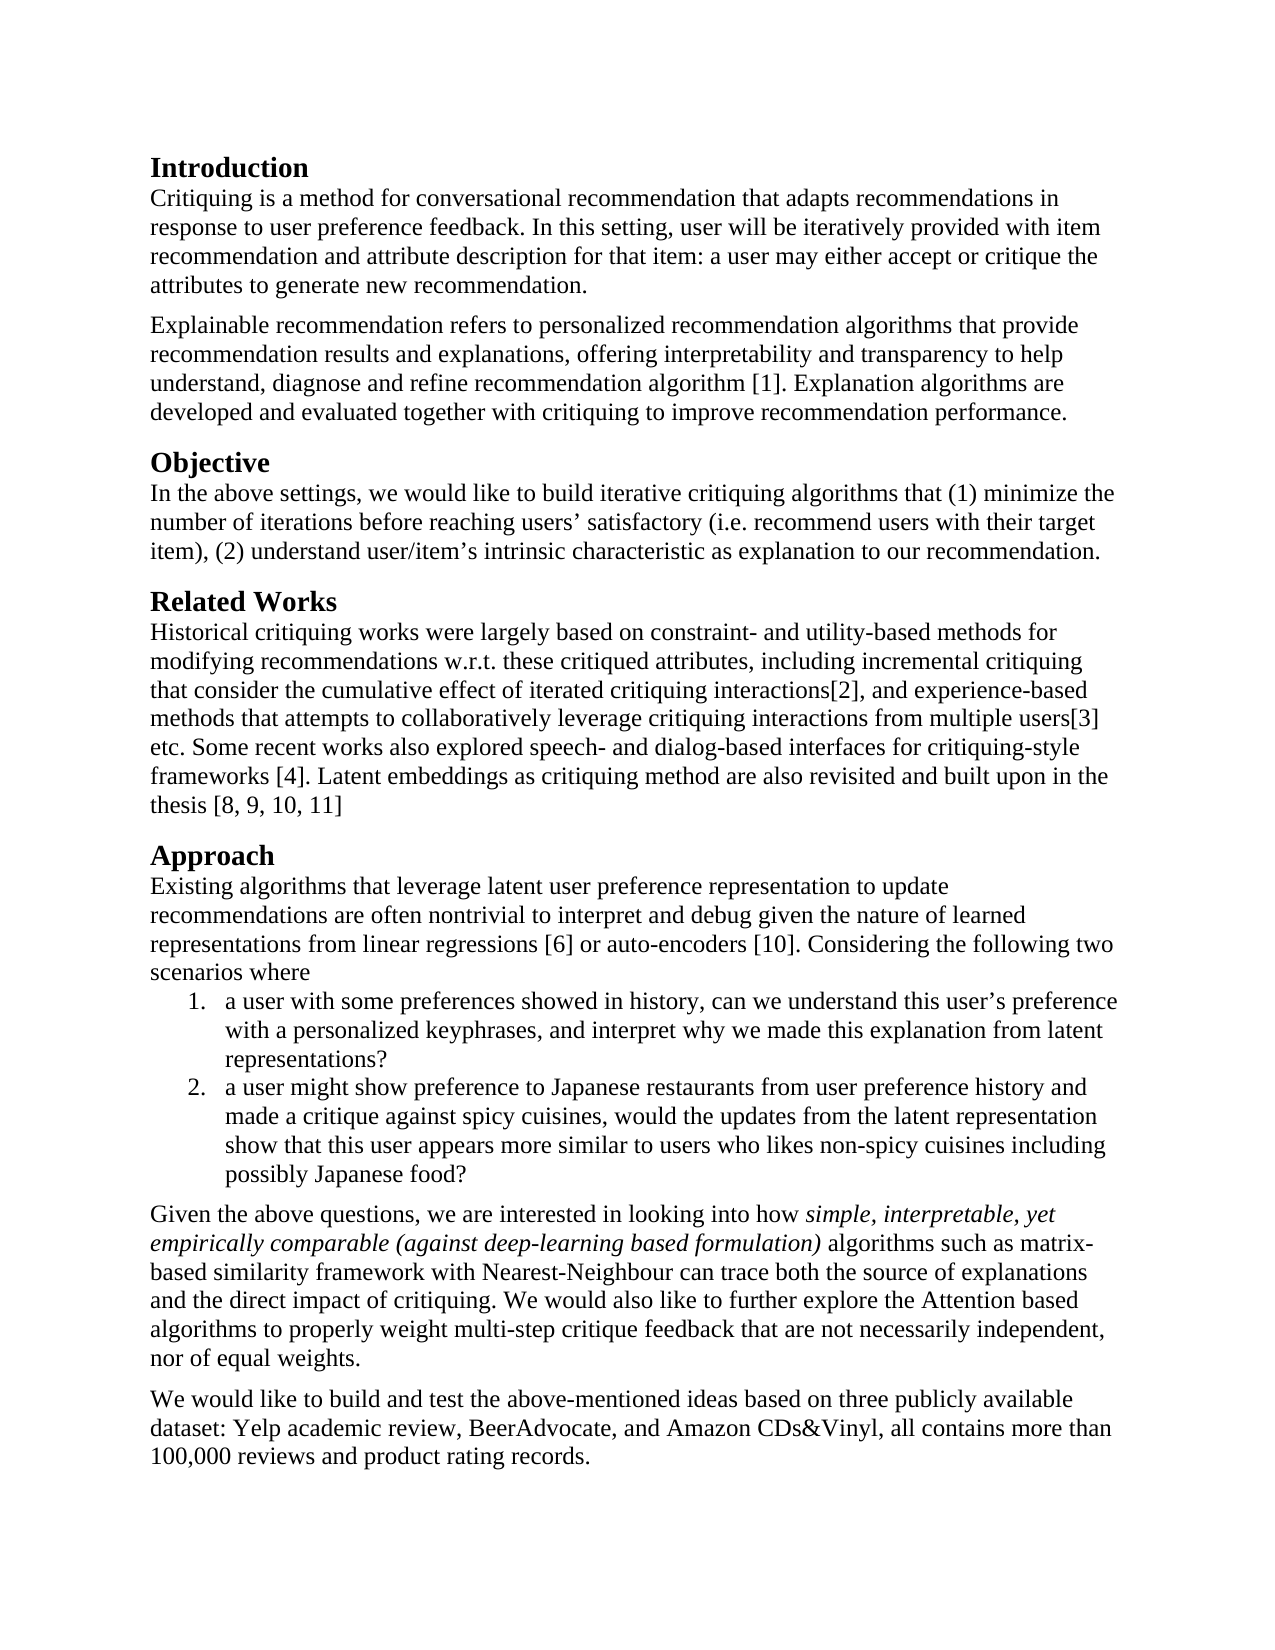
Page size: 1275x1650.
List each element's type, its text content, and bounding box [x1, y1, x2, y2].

list a user with some preferences showed in history, can we understand this user’s preference with a personalized keyphrases, and interpret why we made this explanation from latent representations? [187, 986, 1125, 1072]
text Introduction [150, 150, 1125, 183]
text Historical critiquing works were largely based on constraint- and utility-based methods for modifying recommendations w.r.t. these critiqued attributes, including incremental critiquing that consider the cumulative effect of iterated critiquing interactions[2], and experience-based methods that attempts to collaboratively leverage critiquing interactions from multiple users[3] etc. Some recent works also explored speech- and dialog-based interfaces for critiquing-style frameworks [4]. Latent embeddings as critiquing method are also revisited and built upon in the thesis [8, 9, 10, 11] [150, 617, 1125, 818]
text Approach [150, 838, 1125, 871]
text Objective [150, 445, 1125, 478]
list a user might show preference to Japanese restaurants from user preference history and made a critique against spicy cuisines, would the updates from the latent representation show that this user appears more similar to users who likes non-spicy cuisines including possibly Japanese food? [187, 1072, 1125, 1187]
text Existing algorithms that leverage latent user preference representation to update recommendations are often nontrivial to interpret and debug given the nature of learned representations from linear regressions [6] or auto-encoders [10]. Considering the following two scenarios where [150, 871, 1125, 986]
text Critiquing is a method for conversational recommendation that adapts recommendations in response to user preference feedback. In this setting, user will be iteratively provided with item recommendation and attribute description for that item: a user may either accept or critique the attributes to generate new recommendation. [150, 183, 1125, 298]
text We would like to build and test the above-mentioned ideas based on three publicly available dataset: Yelp academic review, BeerAdvocate, and Amazon CDs&Vinyl, all contains more than 100,000 reviews and product rating records. [150, 1384, 1125, 1470]
text Given the above questions, we are interested in looking into how simple, interpretable, yet empirically comparable (against deep-learning based formulation) algorithms such as matrix-based similarity framework with Nearest-Neighbour can trace both the source of explanations and the direct impact of critiquing. We would also like to further explore the Attention based algorithms to properly weight multi-step critique feedback that are not necessarily independent, nor of equal weights. [150, 1199, 1125, 1372]
text In the above settings, we would like to build iterative critiquing algorithms that (1) minimize the number of iterations before reaching users’ satisfactory (i.e. recommend users with their target item), (2) understand user/item’s intrinsic characteristic as explanation to our recommendation. [150, 478, 1125, 564]
text Explainable recommendation refers to personalized recommendation algorithms that provide recommendation results and explanations, offering interpretability and transparency to help understand, diagnose and refine recommendation algorithm [1]. Explanation algorithms are developed and evaluated together with critiquing to improve recommendation performance. [150, 311, 1125, 426]
text Related Works [150, 584, 1125, 617]
